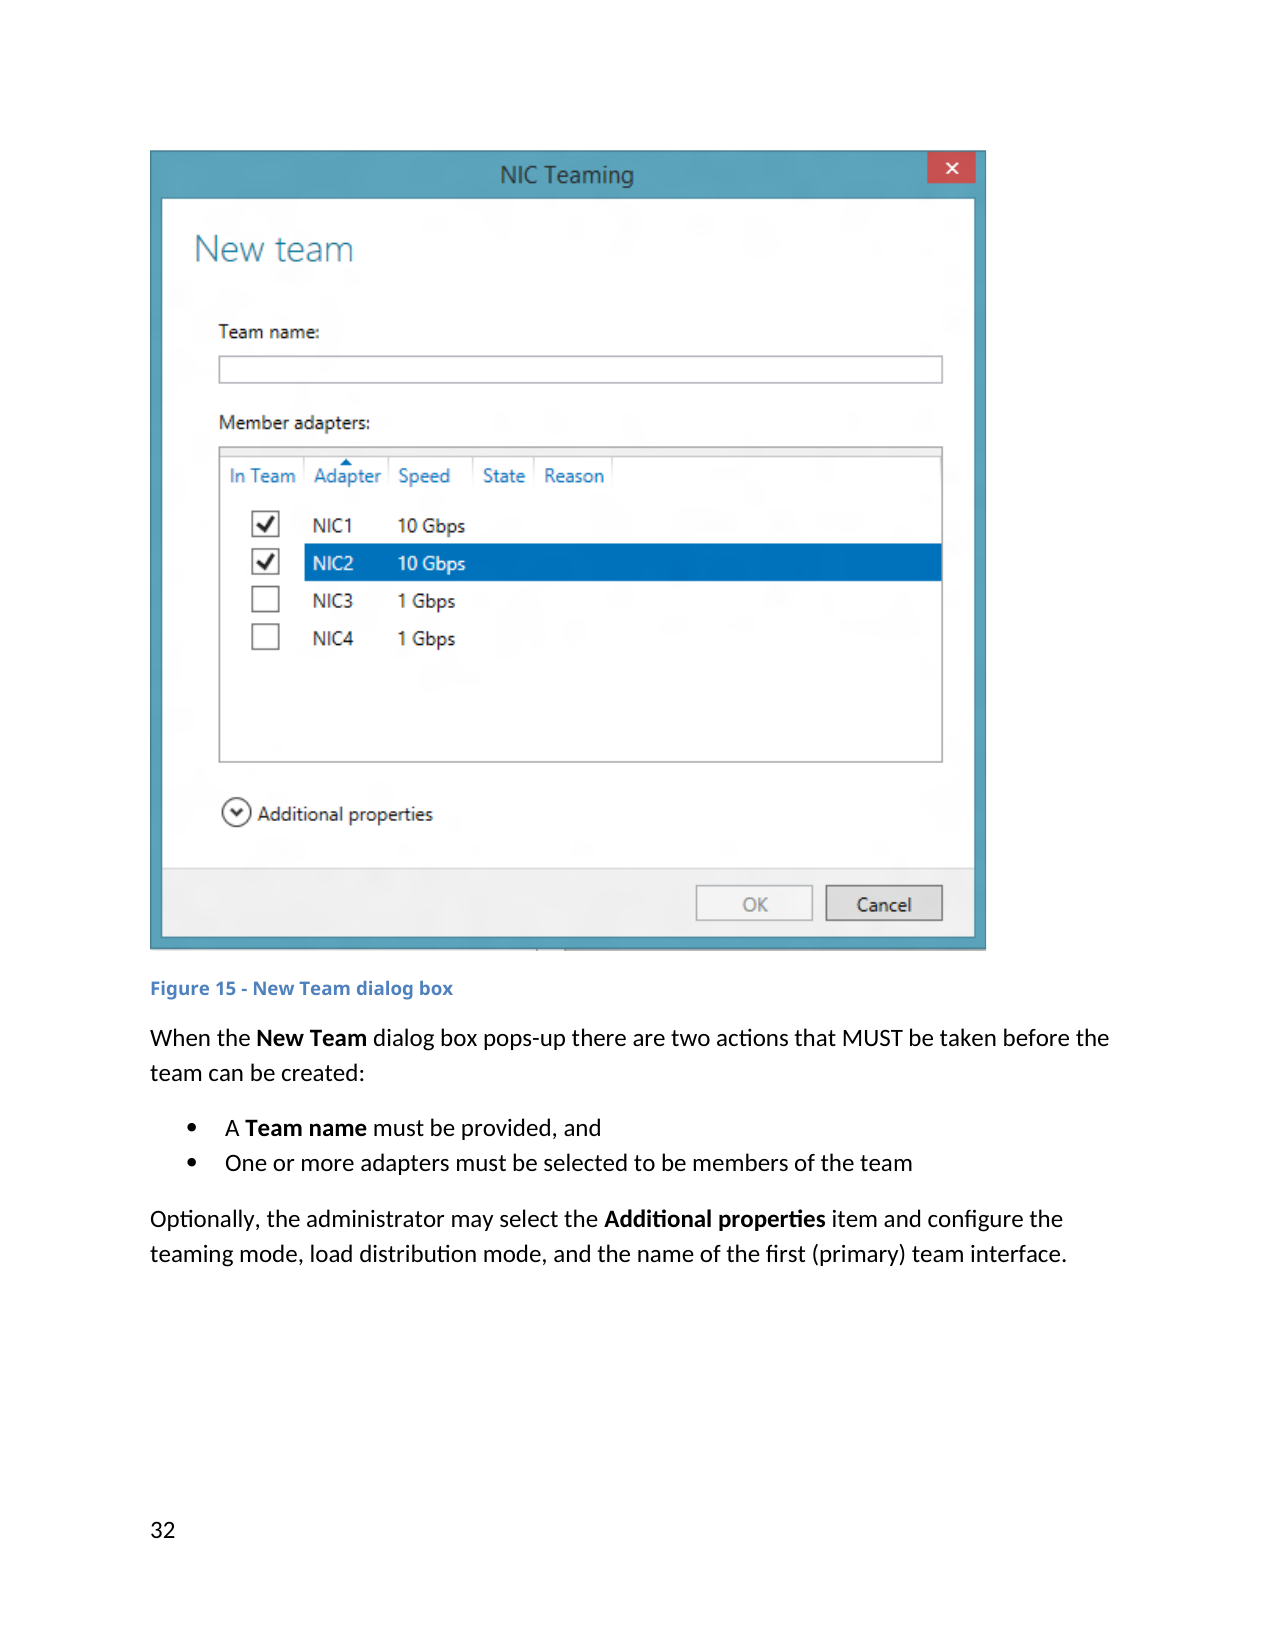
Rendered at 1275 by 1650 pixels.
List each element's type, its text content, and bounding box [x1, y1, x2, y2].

text When the New Team dialog box pops-up there are two actions that MUST be taken before the team can be created: [150, 1022, 1125, 1087]
picture [150, 150, 987, 951]
list One or more adapters must be selected to be members of the team [187, 1148, 1125, 1178]
text Figure 15 - New Team dialog box [150, 975, 1125, 1001]
text Optionally, the administrator may select the Additional properties item and configure the teaming mode, load distribution mode, and the name of the first (primary) team interface. [150, 1203, 1125, 1269]
list A Team name must be provided, and [187, 1113, 1125, 1143]
